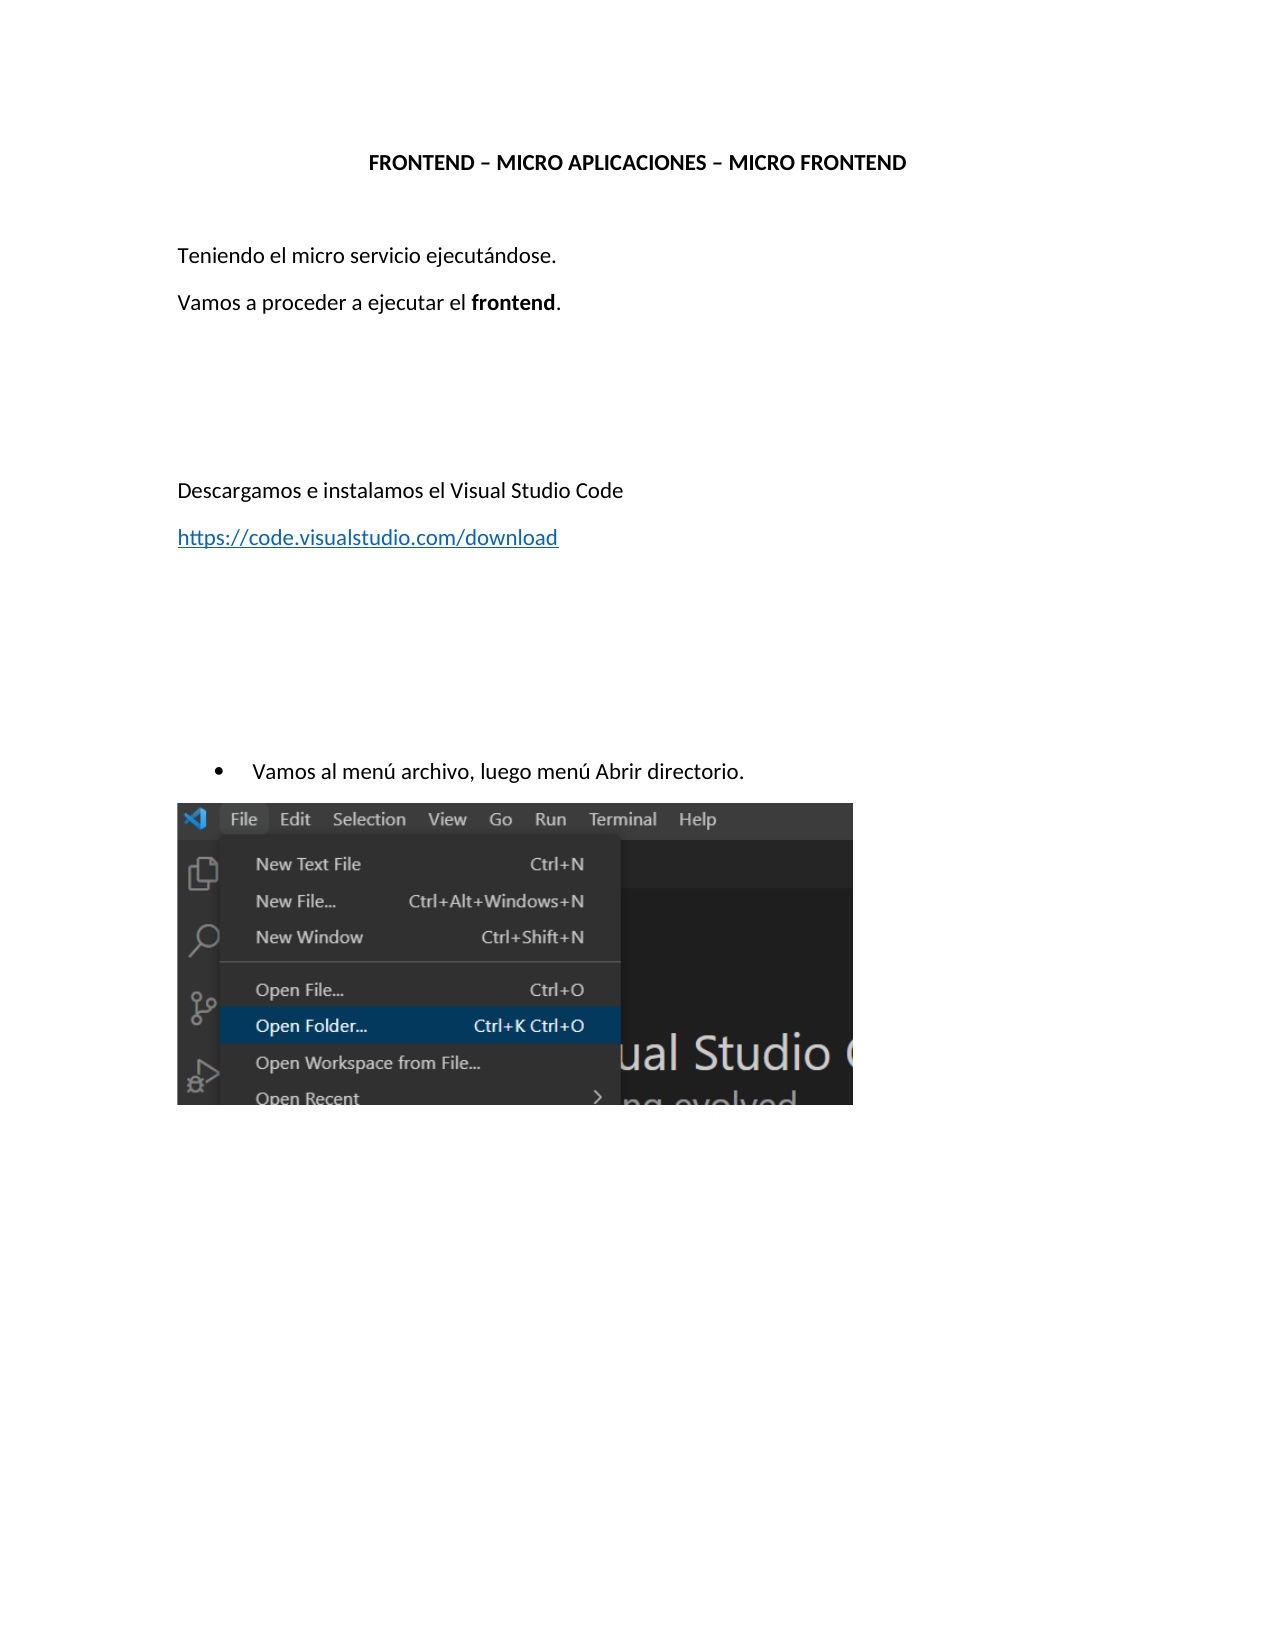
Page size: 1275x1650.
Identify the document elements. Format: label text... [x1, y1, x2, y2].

text Vamos a proceder a ejecutar el frontend. [177, 288, 1098, 316]
list Vamos al menú archivo, luego menú Abrir directorio. [215, 757, 1098, 785]
text Descargamos e instalamos el Visual Studio Code [177, 476, 1098, 504]
text Teniendo el micro servicio ejecutándose. [177, 241, 1098, 269]
text FRONTEND – MICRO APLICACIONES – MICRO FRONTEND [177, 148, 1098, 176]
text https://code.visualstudio.com/download [177, 523, 1098, 551]
picture [177, 803, 853, 1105]
